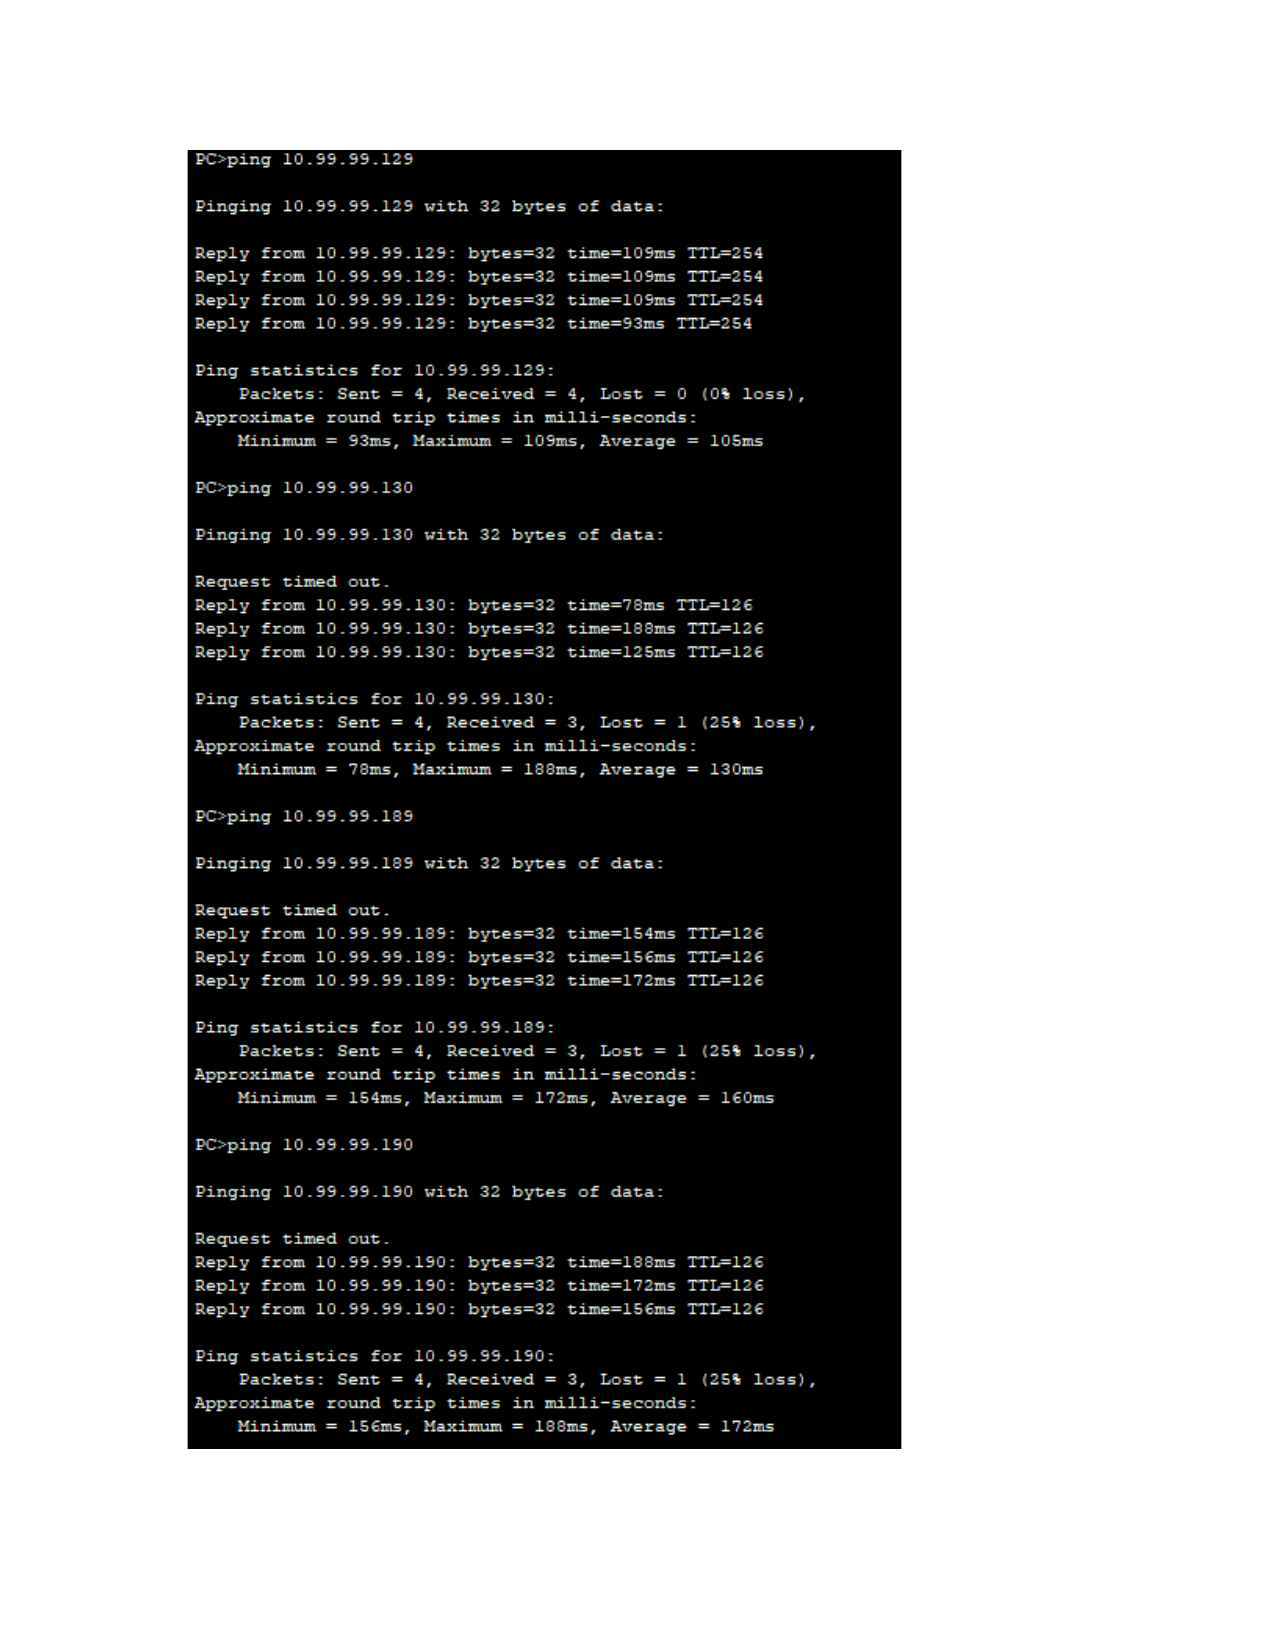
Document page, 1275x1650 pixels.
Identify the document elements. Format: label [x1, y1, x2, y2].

picture [187, 150, 902, 1449]
